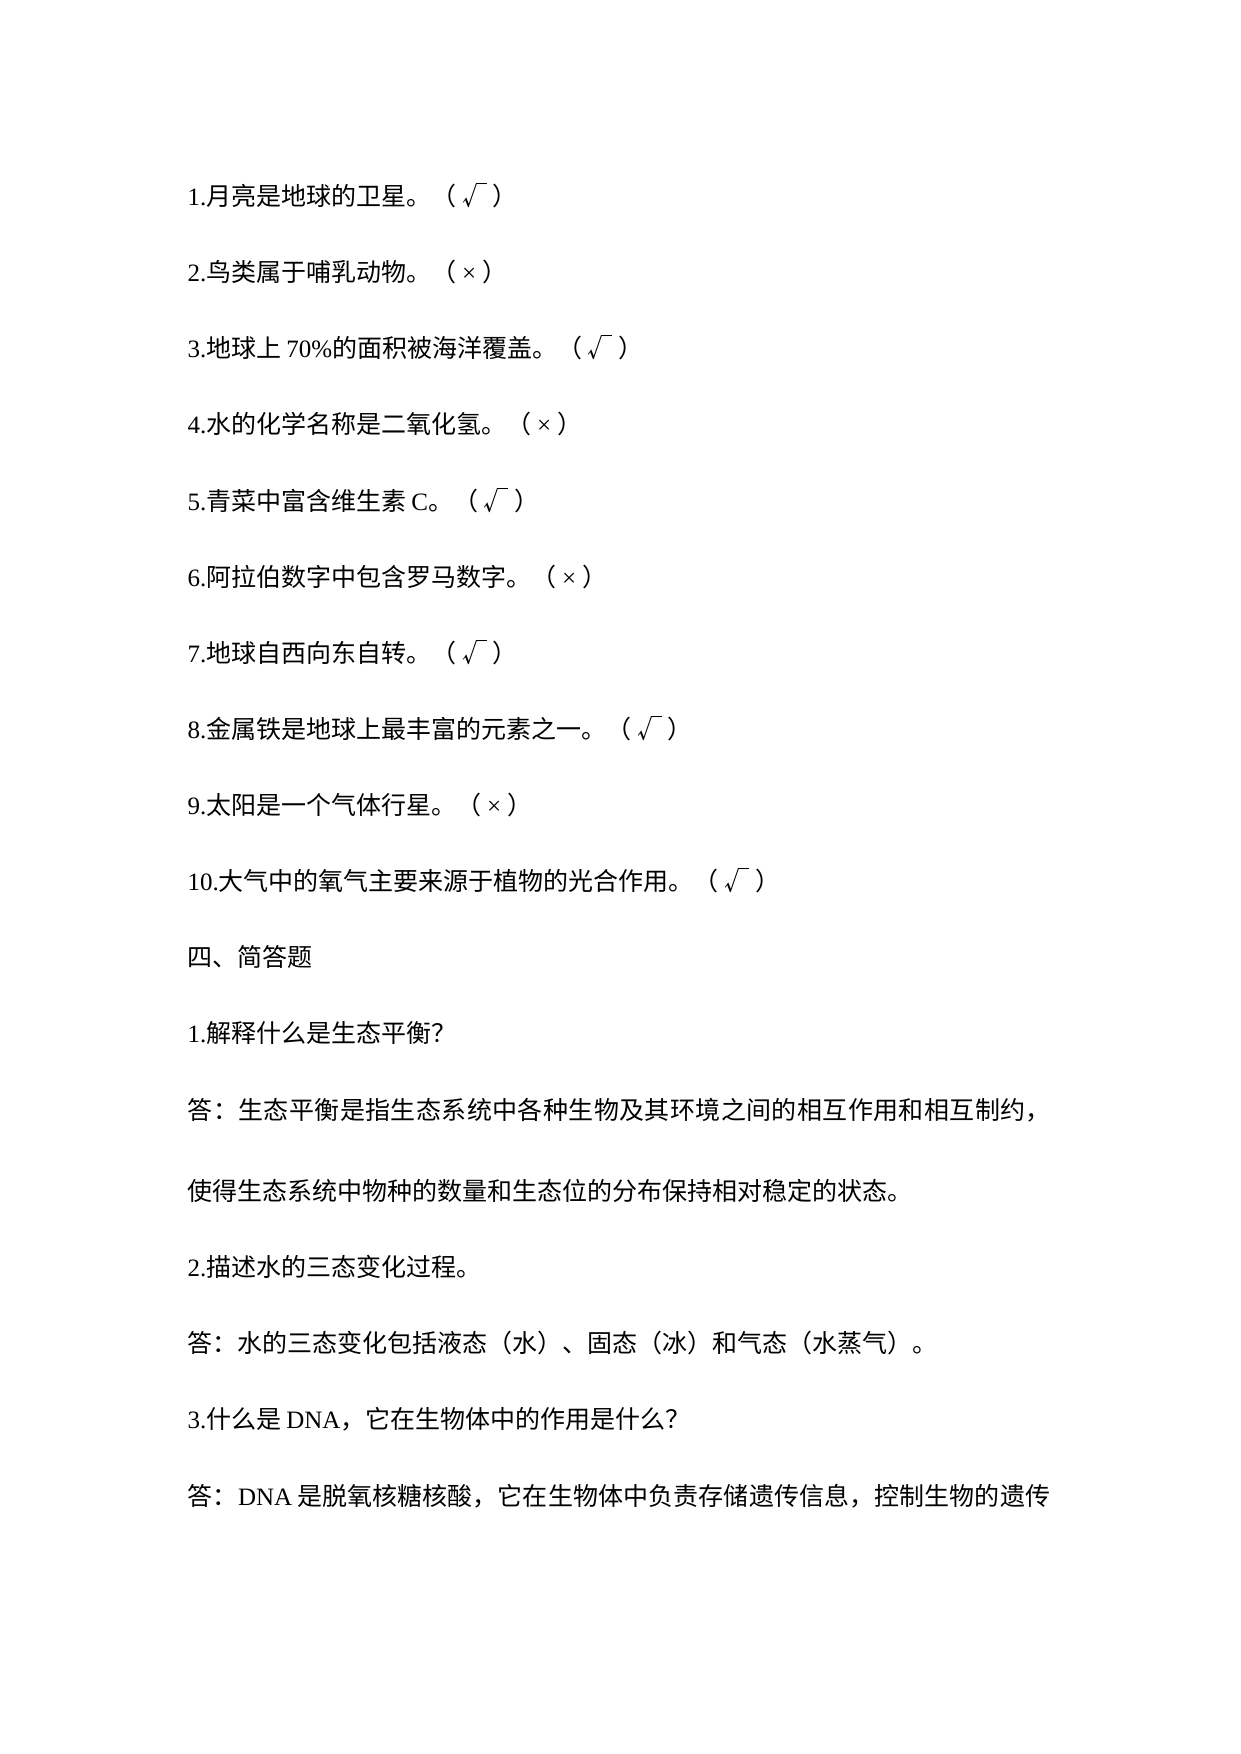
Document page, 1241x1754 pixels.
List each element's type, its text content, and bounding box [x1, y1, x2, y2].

text 四、简答题 [187, 923, 1053, 988]
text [187, 1462, 1053, 1527]
text 2.鸟类属于哺乳动物。（ × ） [187, 238, 1053, 303]
text 9.太阳是一个气体行星。（ × ） [187, 771, 1053, 836]
text 10.大气中的氧气主要来源于植物的光合作用。（ √ ） [187, 847, 1053, 912]
text 2.描述水的三态变化过程。 [187, 1233, 1053, 1298]
text 6.阿拉伯数字中包含罗马数字。（ × ） [187, 543, 1053, 608]
text 1.解释什么是生态平衡？ [187, 999, 1053, 1064]
text 答：生态平衡是指生态系统中各种生物及其环境之间的相互作用和相互制约，使得生态系统中物种的数量和生态位的分布保持相对稳定的状态。 [187, 1076, 1053, 1222]
text 3.什么是DNA，它在生物体中的作用是什么？ [187, 1385, 1053, 1450]
text 4.水的化学名称是二氧化氢。（ × ） [187, 390, 1053, 455]
text 3.地球上70%的面积被海洋覆盖。（ √ ） [187, 314, 1053, 379]
text 5.青菜中富含维生素C。（ √ ） [187, 467, 1053, 532]
text 1.月亮是地球的卫星。（ √ ） [187, 162, 1053, 227]
text 7.地球自西向东自转。（ √ ） [187, 619, 1053, 684]
text 答：水的三态变化包括液态（水）、固态（冰）和气态（水蒸气）。 [187, 1309, 1053, 1374]
text 8.金属铁是地球上最丰富的元素之一。（ √ ） [187, 695, 1053, 760]
